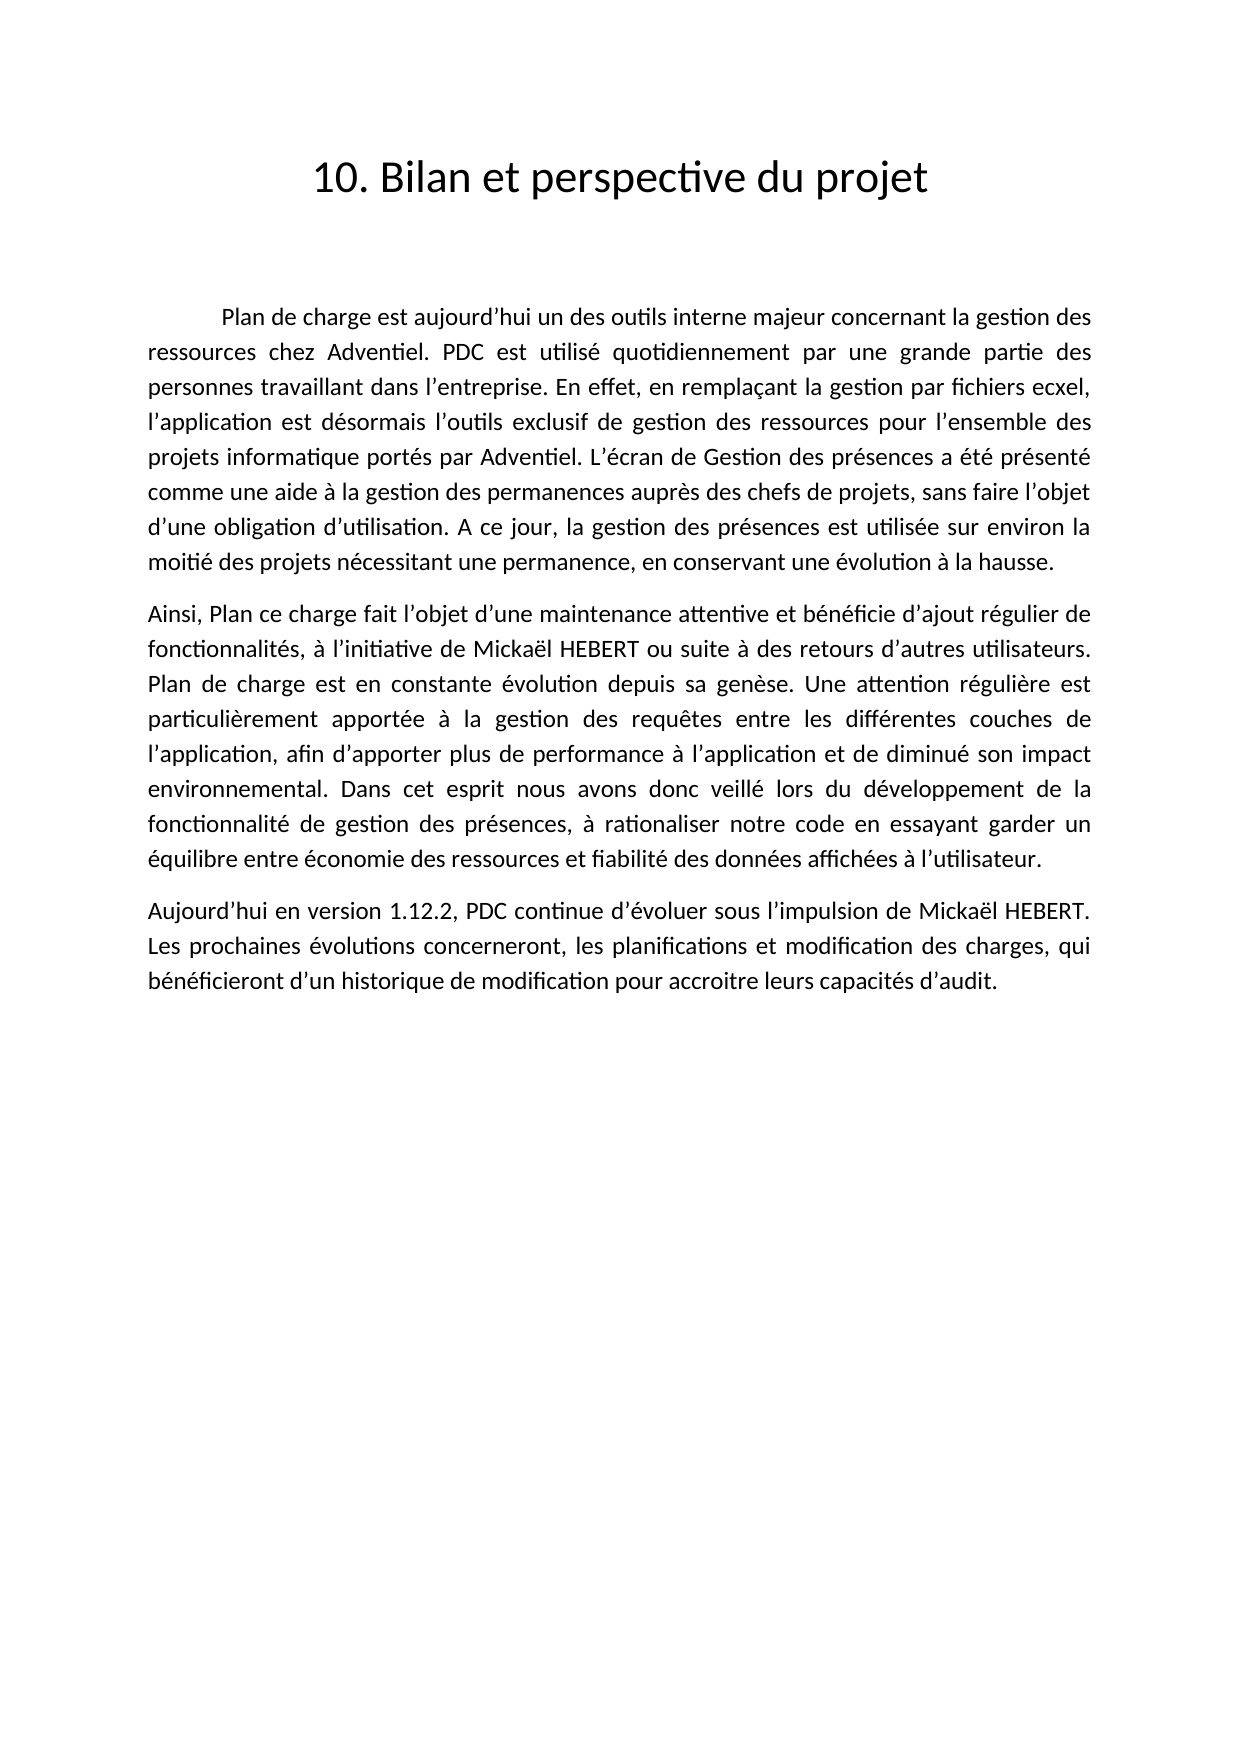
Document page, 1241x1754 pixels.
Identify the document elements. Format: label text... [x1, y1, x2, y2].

text Plan de charge est aujourd’hui un des outils interne majeur concernant la gestion des ressources chez Adventiel. PDC est utilisé quotidiennement par une grande partie des personnes travaillant dans l’entreprise. En effet, en remplaçant la gestion par fichiers ecxel, l’application est désormais l’outils exclusif de gestion des ressources pour l’ensemble des projets informatique portés par Adventiel. L’écran de Gestion des présences a été présenté comme une aide à la gestion des permanences auprès des chefs de projets, sans faire l’objet d’une obligation d’utilisation. A ce jour, la gestion des présences est utilisée sur environ la moitié des projets nécessitant une permanence, en conservant une évolution à la hausse. [148, 302, 1093, 577]
text Aujourd’hui en version 1.12.2, PDC continue d’évoluer sous l’impulsion de Mickaël HEBERT. Les prochaines évolutions concerneront, les planifications et modification des charges, qui bénéficieront d’un historique de modification pour accroitre leurs capacités d’audit. [148, 895, 1093, 995]
text 10. Bilan et perspective du projet [148, 148, 1093, 203]
text Ainsi, Plan ce charge fait l’objet d’une maintenance attentive et bénéficie d’ajout régulier de fonctionnalités, à l’initiative de Mickaël HEBERT ou suite à des retours d’autres utilisateurs. Plan de charge est en constante évolution depuis sa genèse. Une attention régulière est particulièrement apportée à la gestion des requêtes entre les différentes couches de l’application, afin d’apporter plus de performance à l’application et de diminué son impact environnemental. Dans cet esprit nous avons donc veillé lors du développement de la fonctionnalité de gestion des présences, à rationaliser notre code en essayant garder un équilibre entre économie des ressources et fiabilité des données affichées à l’utilisateur. [148, 598, 1093, 874]
